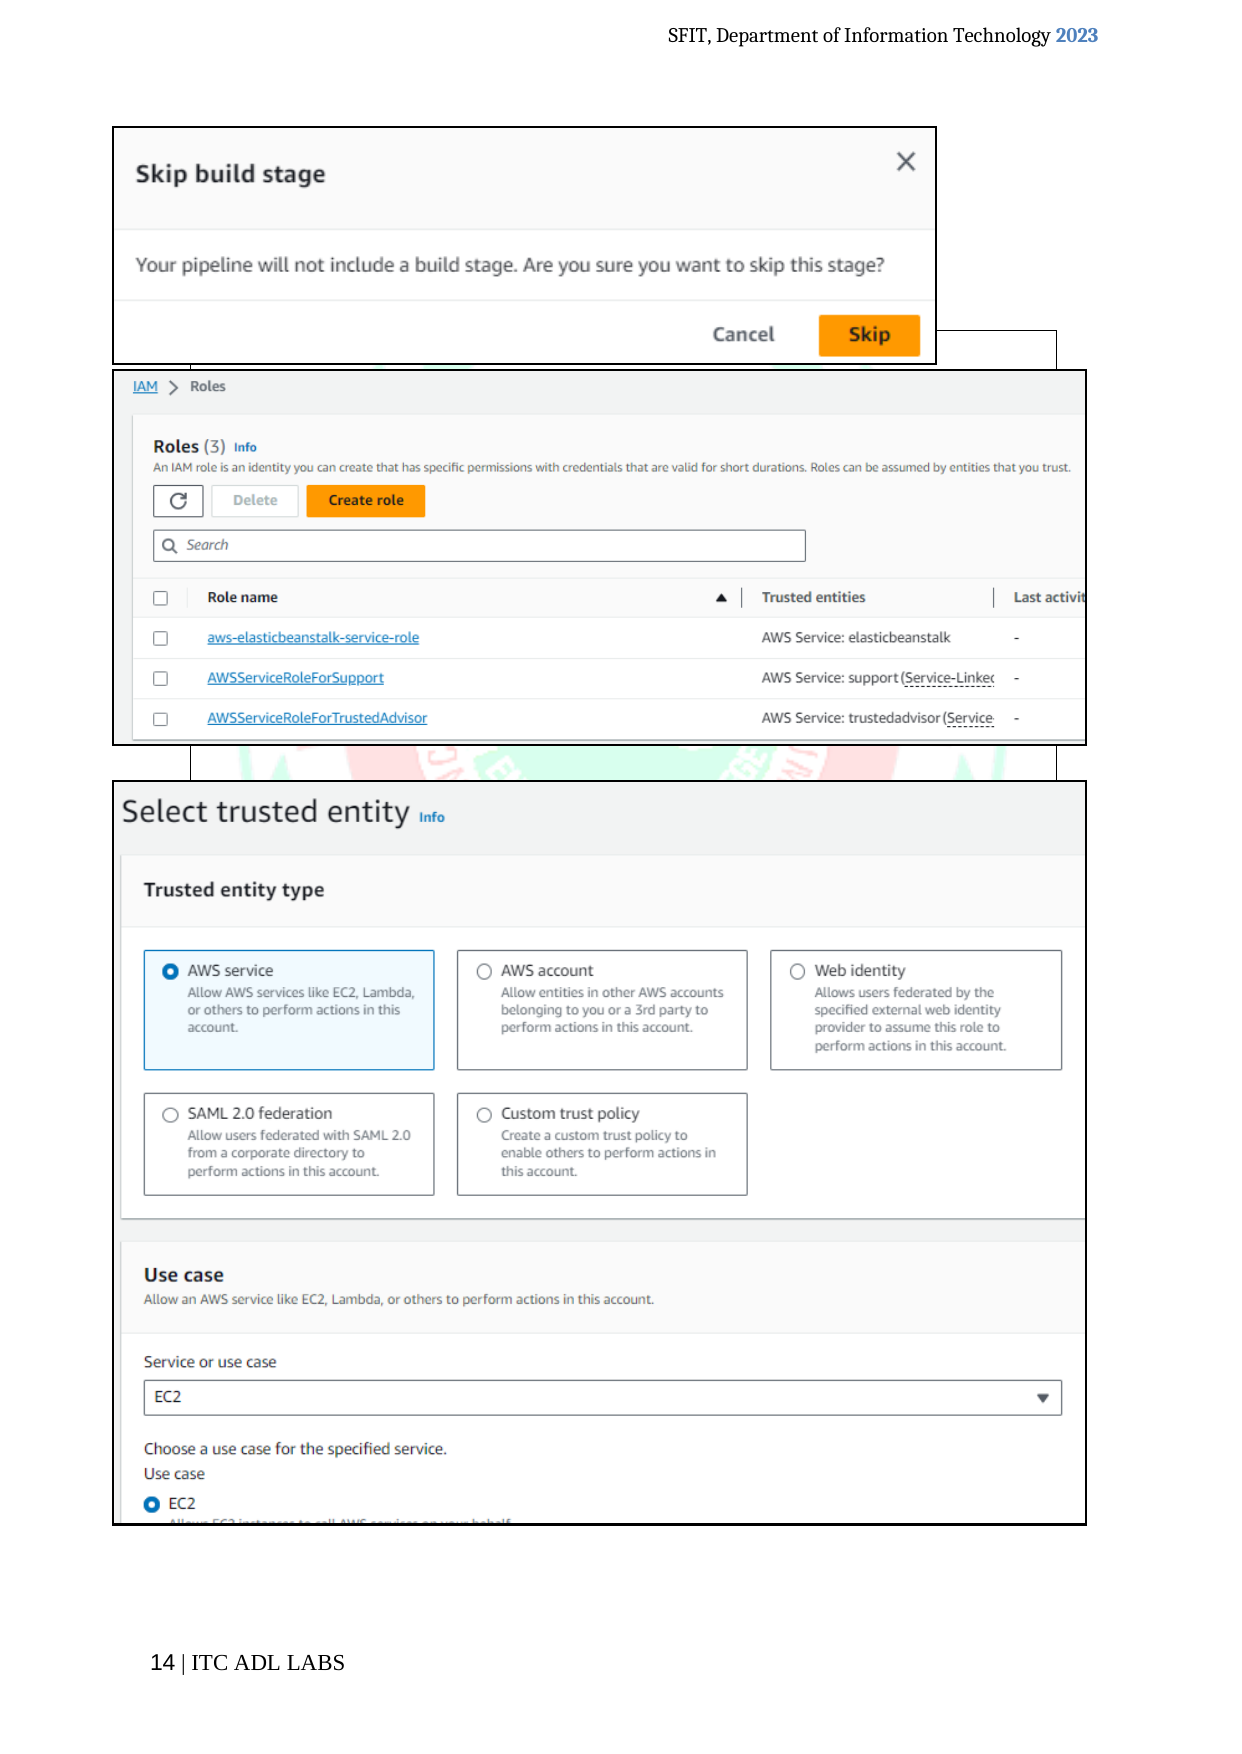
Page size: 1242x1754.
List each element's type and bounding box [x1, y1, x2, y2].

picture [114, 128, 935, 363]
picture [114, 782, 1085, 1523]
picture [114, 371, 1085, 744]
